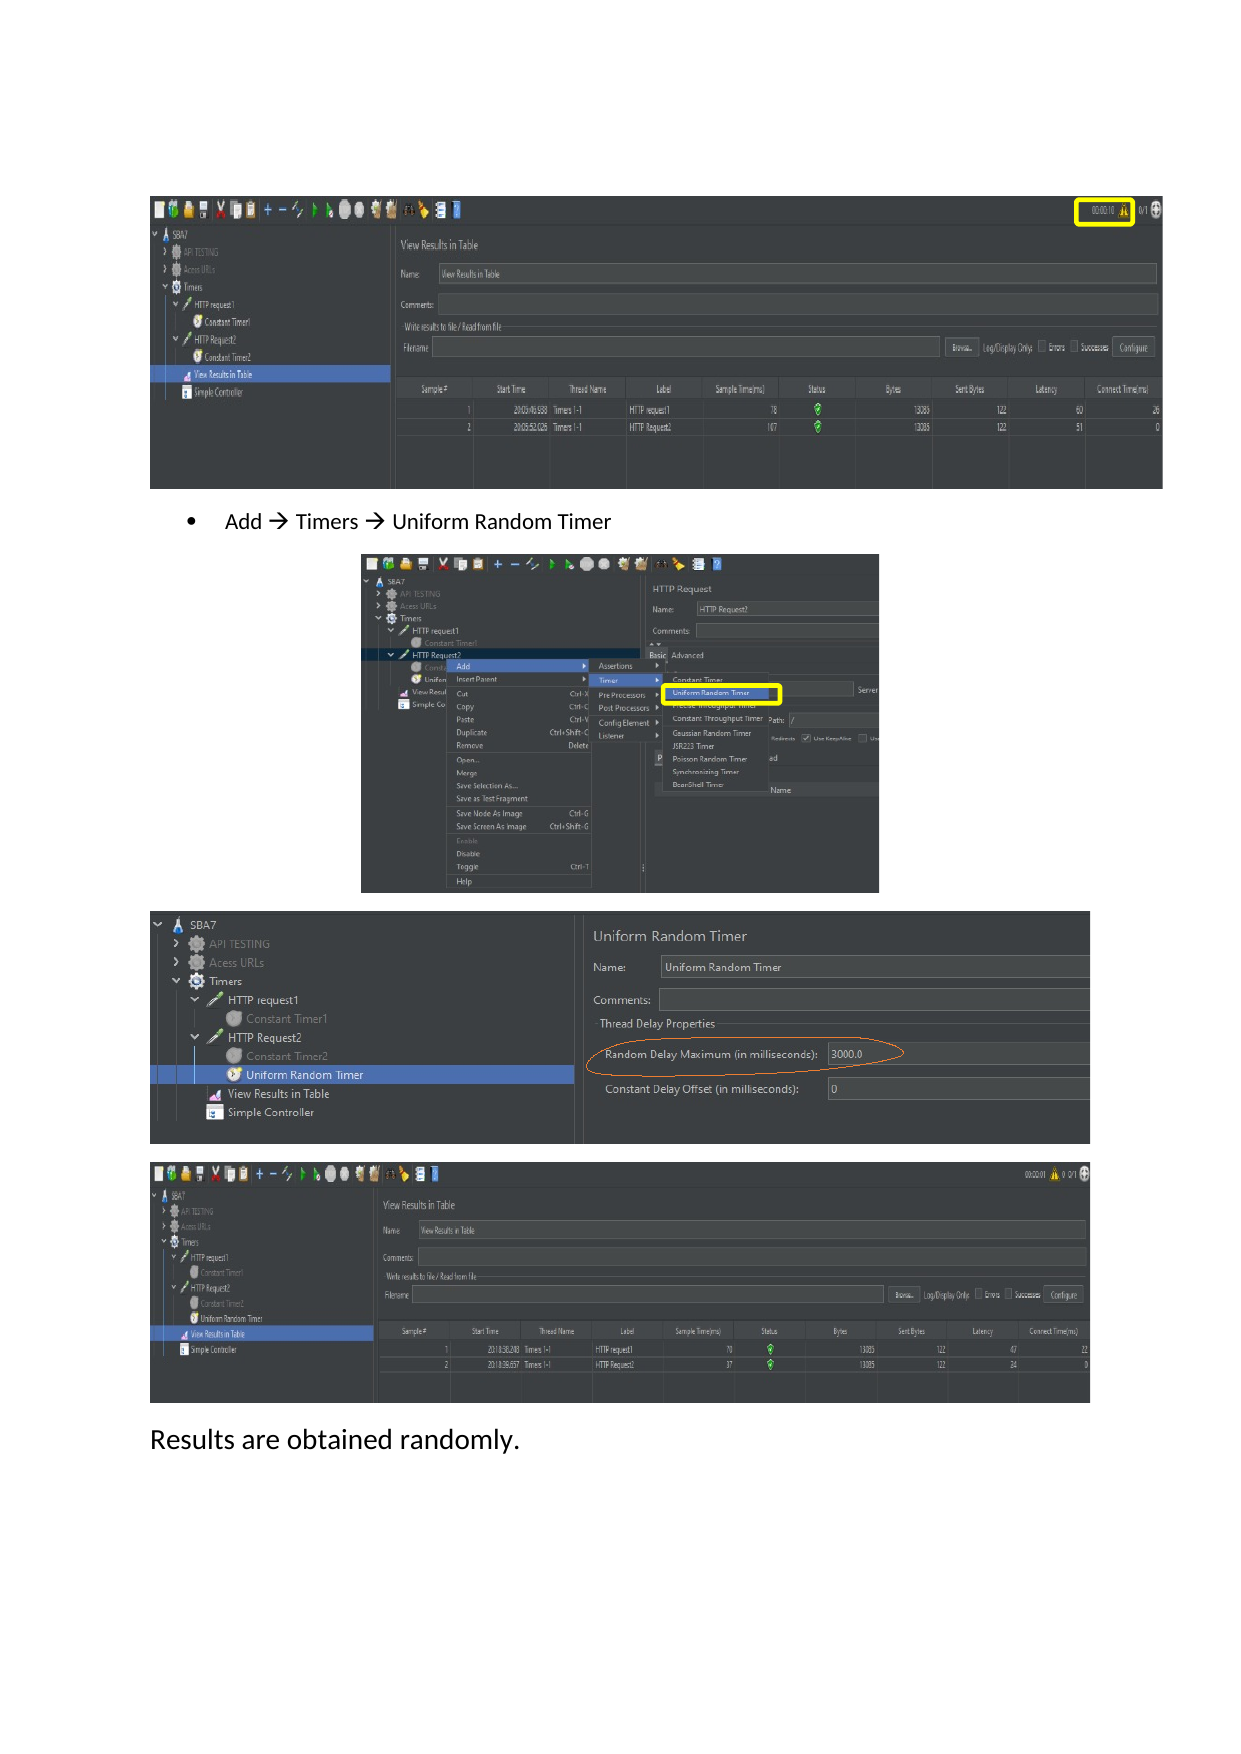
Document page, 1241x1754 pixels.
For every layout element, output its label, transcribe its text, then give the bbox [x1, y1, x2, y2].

picture [150, 911, 1091, 1144]
picture [150, 1162, 1091, 1403]
text Results are obtained randomly. [150, 1421, 1090, 1457]
picture [361, 554, 880, 893]
list Add Timers Uniform Random Timer [187, 507, 1090, 536]
picture [150, 196, 1163, 489]
